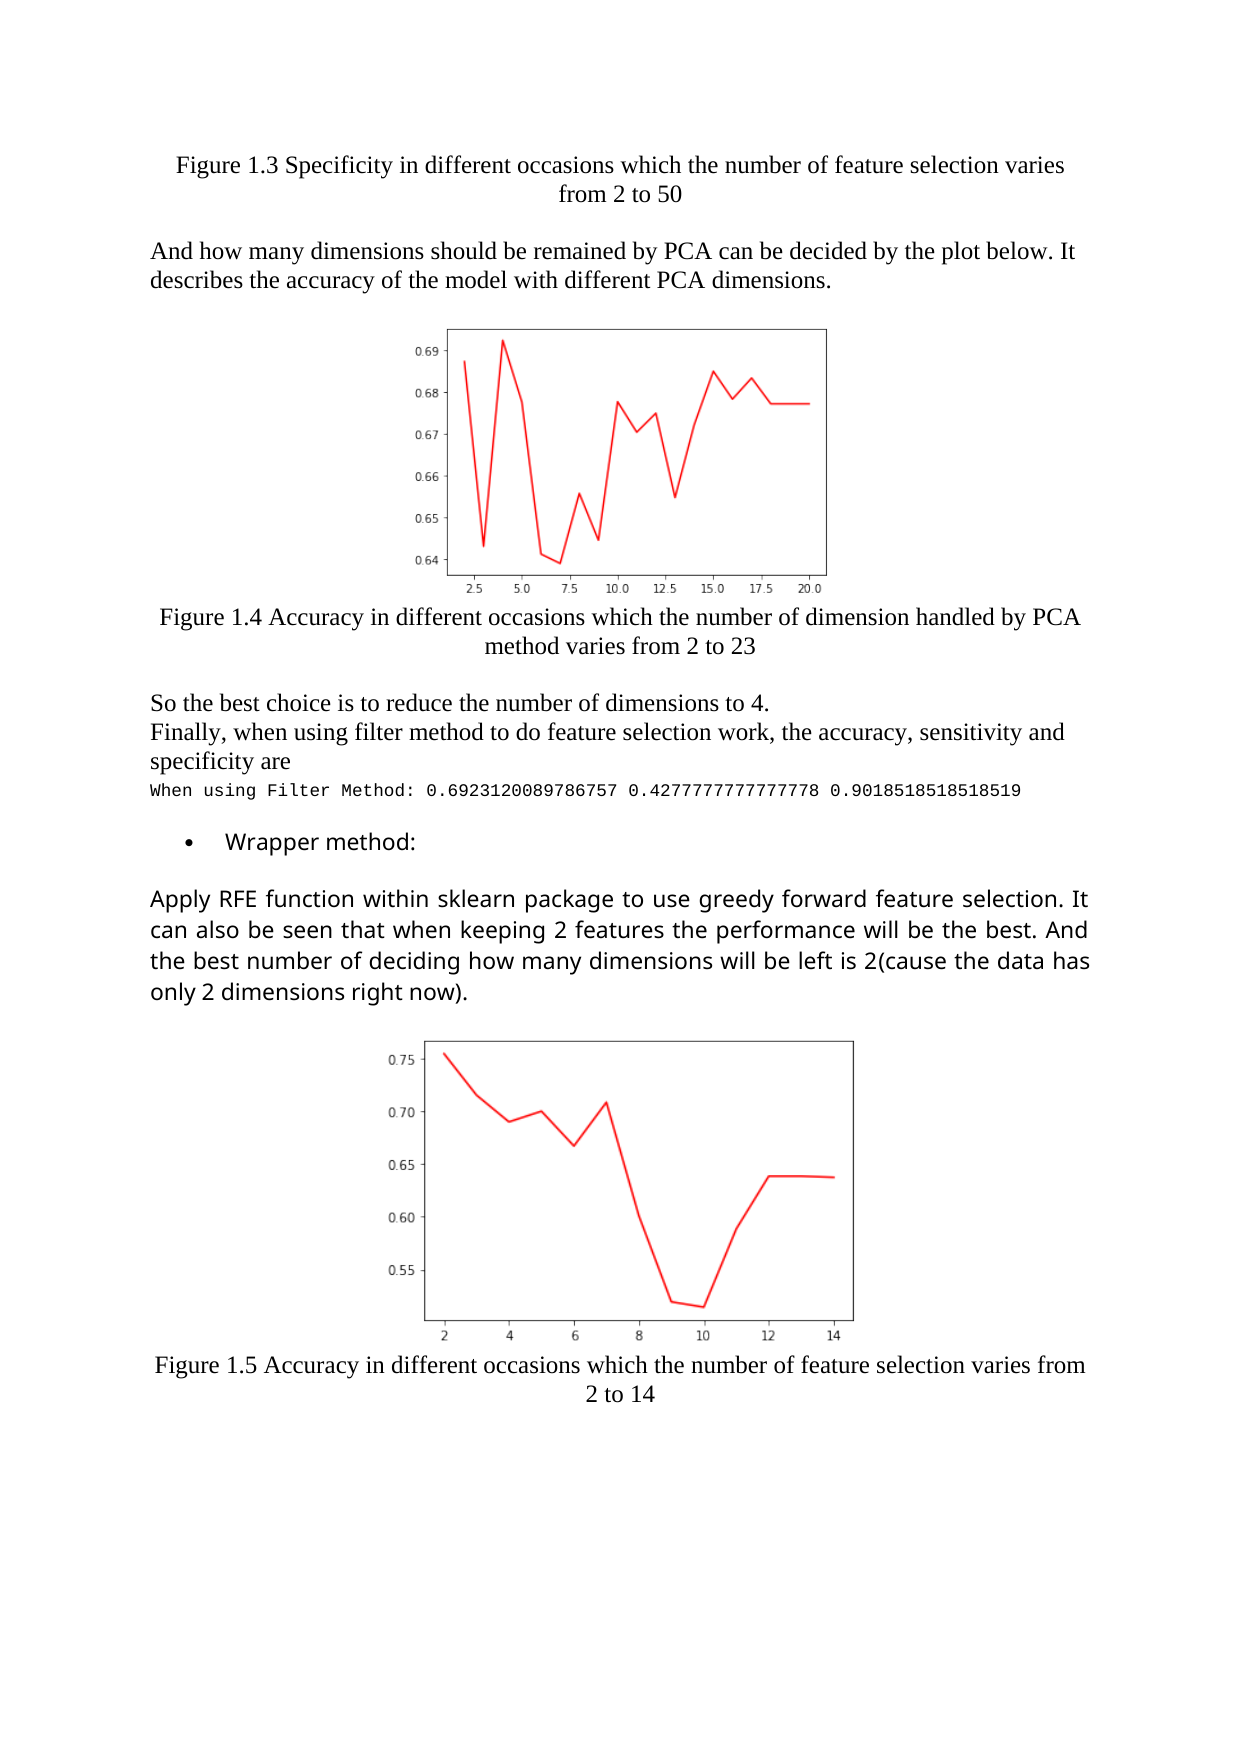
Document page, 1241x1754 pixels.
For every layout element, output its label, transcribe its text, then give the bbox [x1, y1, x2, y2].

text So the best choice is to reduce the number of dimensions to 4. [150, 688, 1090, 717]
picture [406, 322, 834, 602]
text Figure 1.4 Accuracy in different occasions which the number of dimension handled by PCA method varies from 2 to 23 [150, 602, 1090, 659]
text Figure 1.3 Specificity in different occasions which the number of feature selection varies from 2 to 50 [150, 150, 1090, 207]
text When using Filter Method: 0.6923120089786757 0.4277777777777778 0.9018518518518519 [150, 774, 1090, 801]
picture [378, 1033, 862, 1351]
list Wrapper method: [185, 826, 1090, 858]
text And how many dimensions should be remained by PCA can be decided by the plot below. It describes the accuracy of the model with different PCA dimensions. [150, 236, 1090, 294]
text Apply RFE function within sklearn package to use greedy forward feature selection. It can also be seen that when keeping 2 features the performance will be the best. And the best number of deciding how many dimensions will be left is 2(cause the data has only 2 dimensions right now). [150, 883, 1090, 1008]
text Finally, when using filter method to do feature selection work, the accuracy, sensitivity and specificity are [150, 717, 1090, 774]
text Figure 1.5 Accuracy in different occasions which the number of feature selection varies from 2 to 14 [150, 1350, 1090, 1408]
